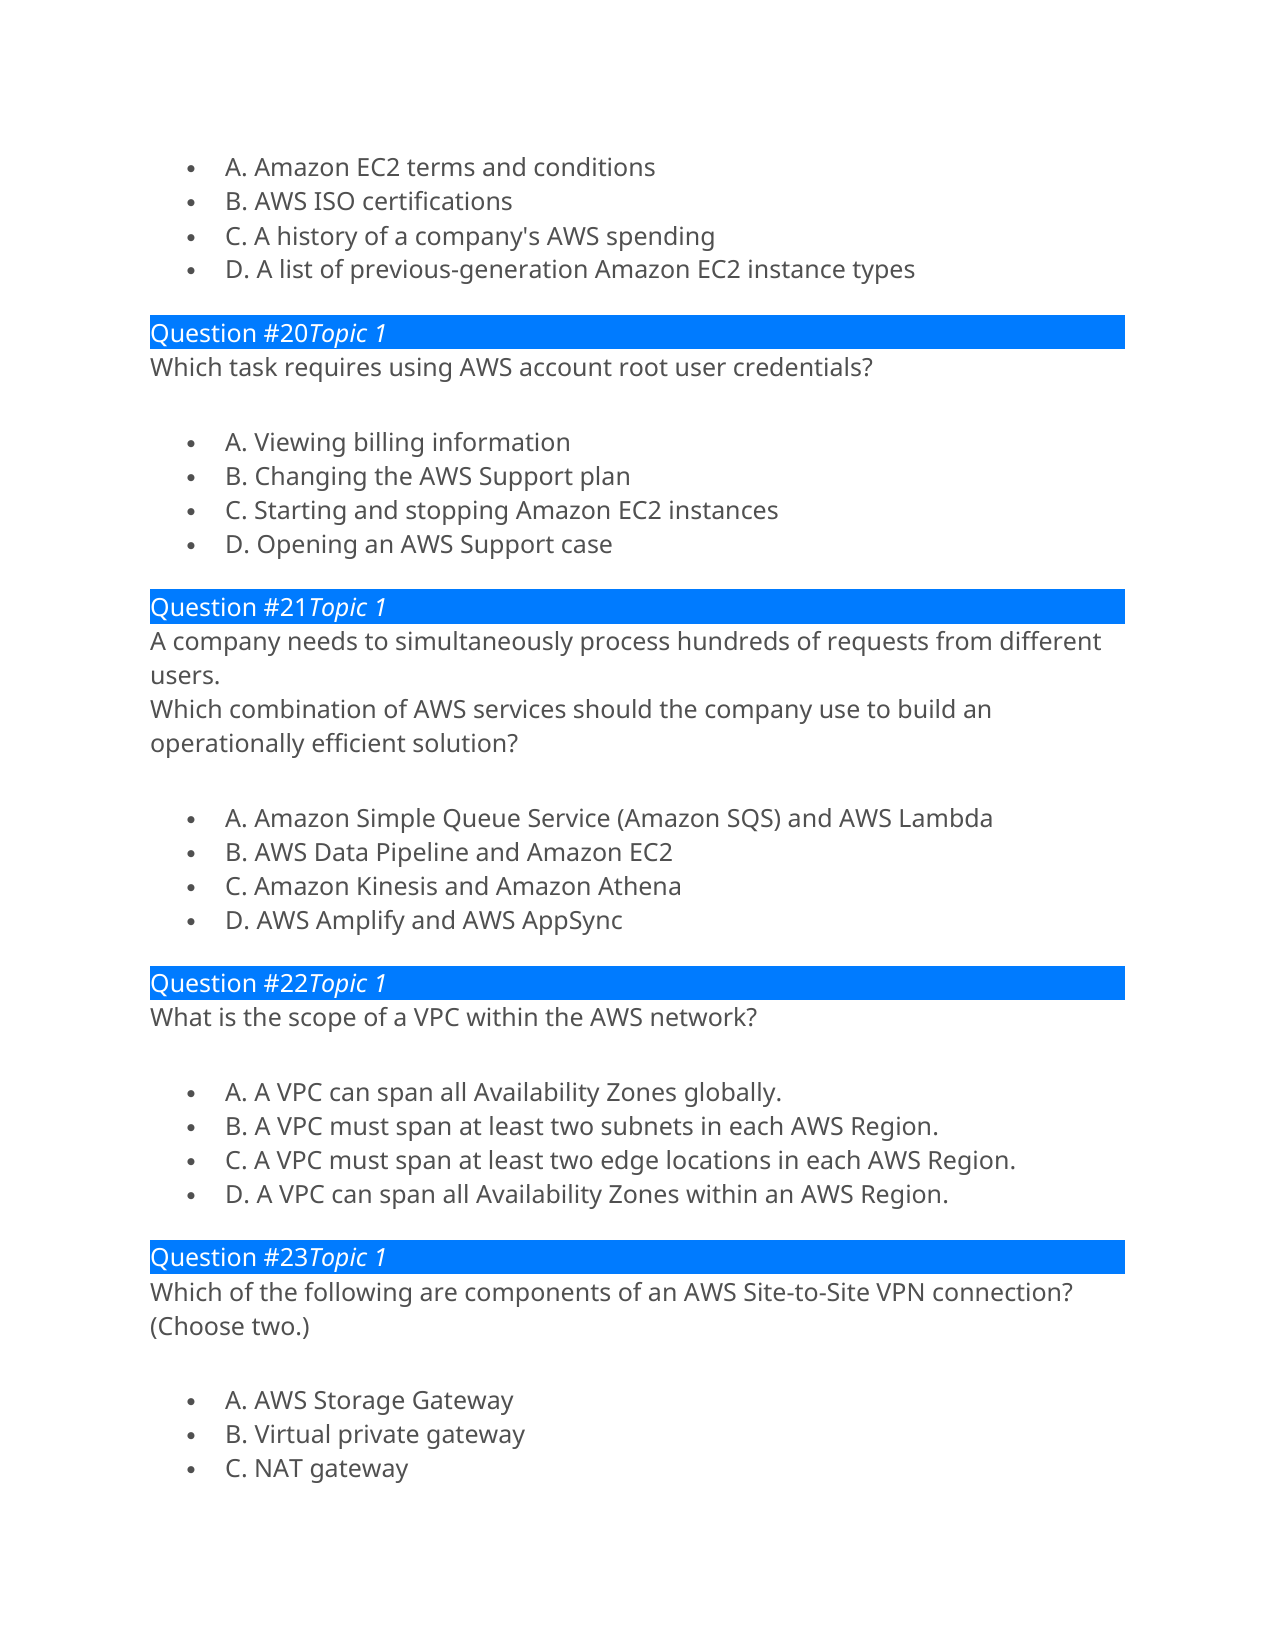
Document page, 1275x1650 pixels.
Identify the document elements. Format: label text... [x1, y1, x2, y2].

text Which task requires using AWS account root user credentials? [150, 349, 1125, 383]
list D. Opening an AWS Support case [187, 526, 1125, 560]
text Question #22Topic 1 [150, 966, 1125, 1000]
list A. Viewing billing information [187, 424, 1125, 458]
text Question #20Topic 1 [150, 315, 1125, 349]
list D. A list of previous-generation Amazon EC2 instance types [187, 252, 1125, 286]
list B. AWS ISO certifications [187, 184, 1125, 218]
list A. AWS Storage Gateway [187, 1383, 1125, 1417]
list D. AWS Amplify and AWS AppSync [187, 903, 1125, 937]
list D. A VPC can span all Availability Zones within an AWS Region. [187, 1177, 1125, 1211]
list C. A VPC must span at least two edge locations in each AWS Region. [187, 1143, 1125, 1177]
list B. Changing the AWS Support plan [187, 458, 1125, 492]
list B. Virtual private gateway [187, 1417, 1125, 1451]
list A. Amazon Simple Queue Service (Amazon SQS) and AWS Lambda [187, 801, 1125, 834]
list A. A VPC can span all Availability Zones globally. [187, 1075, 1125, 1109]
text A company needs to simultaneously process hundreds of requests from different users. Which combination of AWS services should the company use to build an operationally efficient solution? [150, 624, 1125, 760]
list C. Starting and stopping Amazon EC2 instances [187, 492, 1125, 526]
text Question #23Topic 1 [150, 1240, 1125, 1274]
list A. Amazon EC2 terms and conditions [187, 150, 1125, 184]
list B. AWS Data Pipeline and Amazon EC2 [187, 834, 1125, 869]
list C. Amazon Kinesis and Amazon Athena [187, 869, 1125, 903]
text Which of the following are components of an AWS Site-to-Site VPN connection? (Choose two.) [150, 1274, 1125, 1342]
list C. NAT gateway [187, 1451, 1125, 1485]
list B. A VPC must span at least two subnets in each AWS Region. [187, 1109, 1125, 1143]
text Question #21Topic 1 [150, 589, 1125, 624]
list C. A history of a company's AWS spending [187, 218, 1125, 252]
text What is the scope of a VPC within the AWS network? [150, 1000, 1125, 1034]
